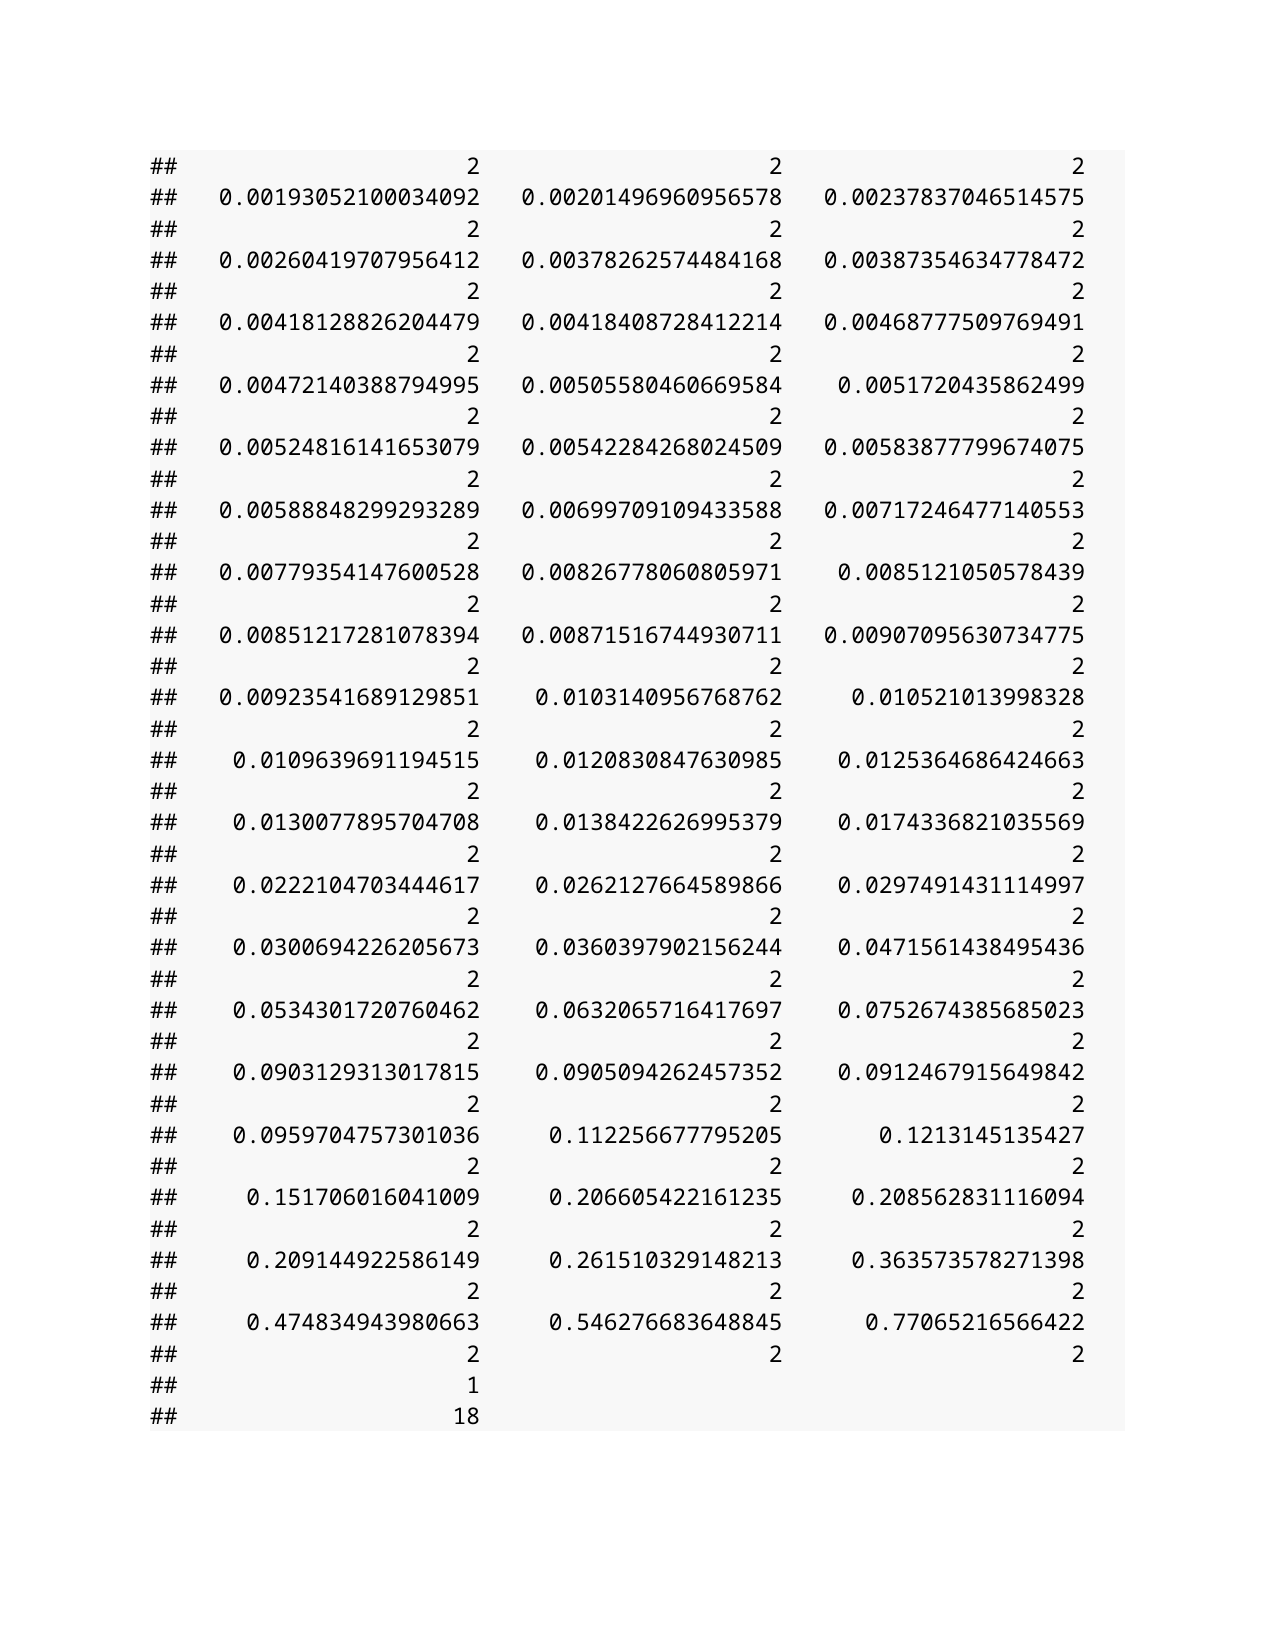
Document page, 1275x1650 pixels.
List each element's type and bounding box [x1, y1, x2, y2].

text [150, 150, 1125, 1431]
